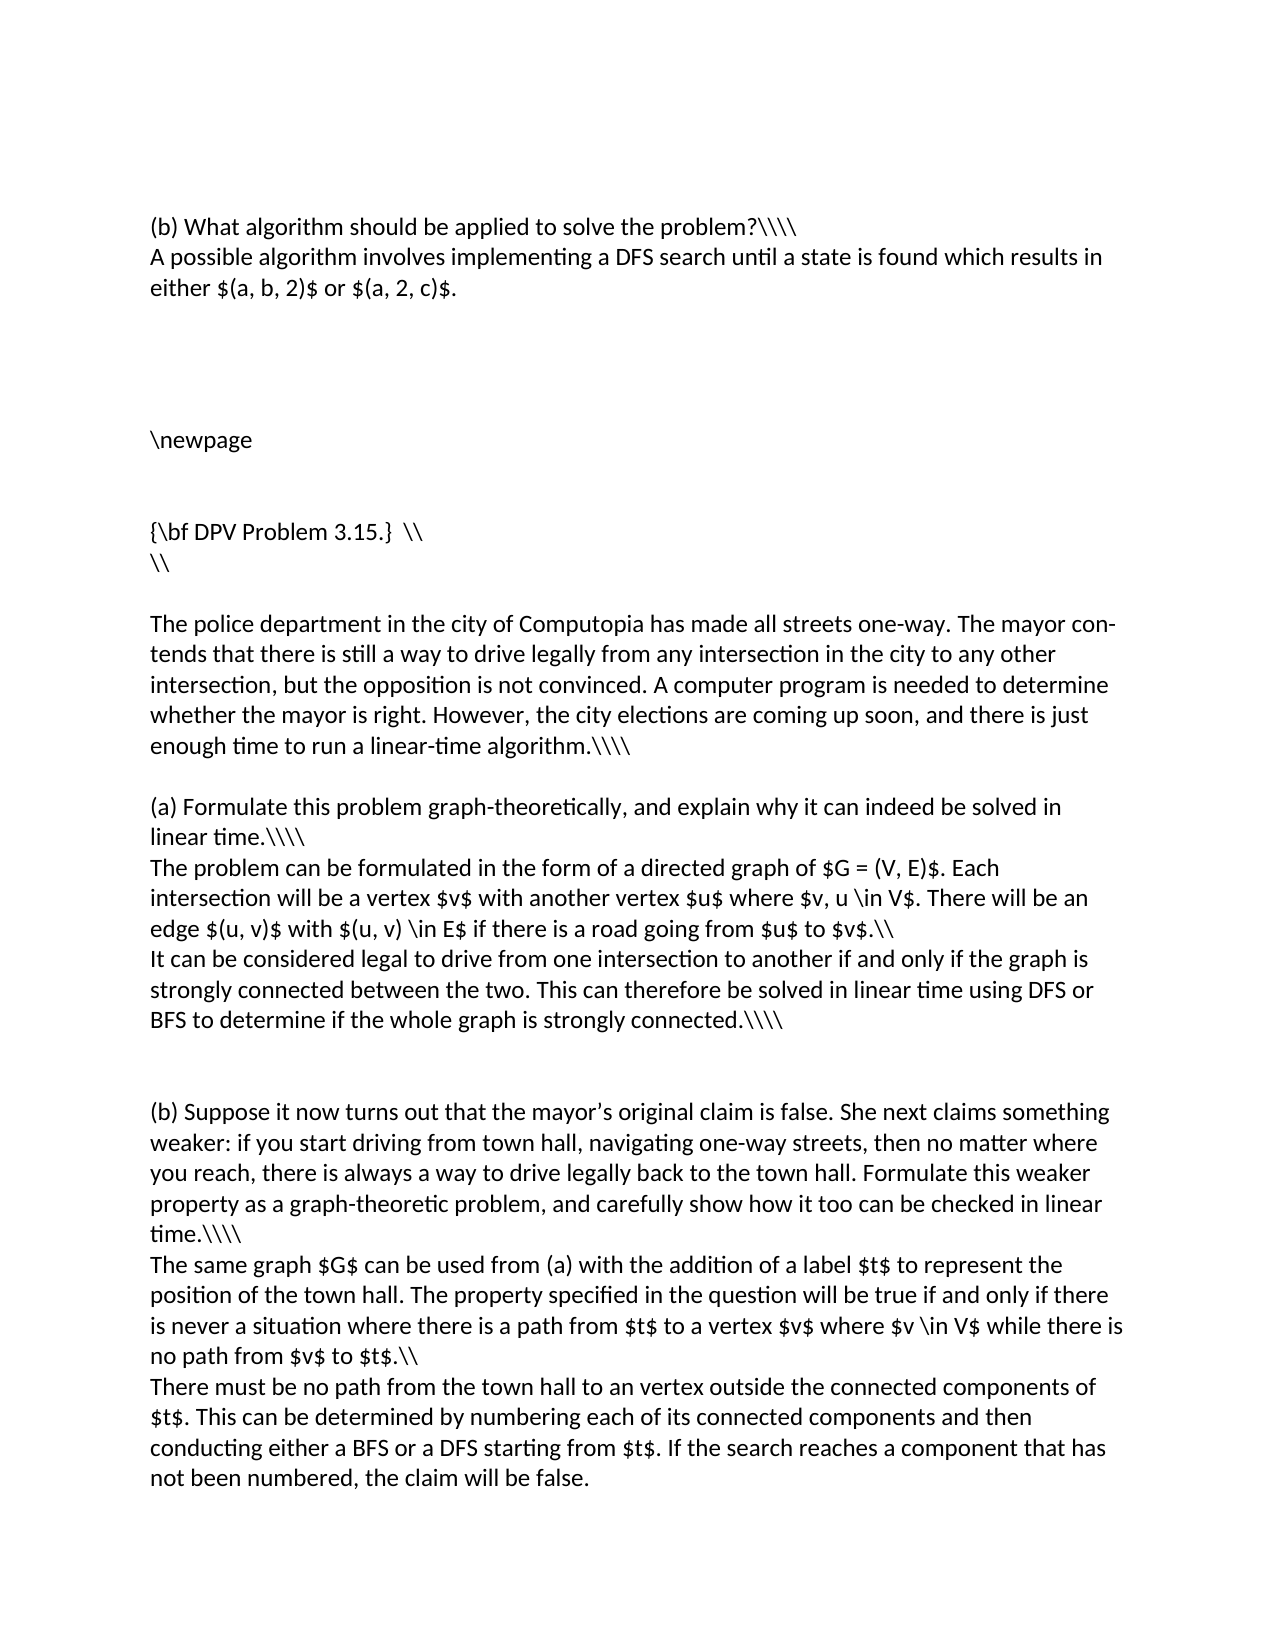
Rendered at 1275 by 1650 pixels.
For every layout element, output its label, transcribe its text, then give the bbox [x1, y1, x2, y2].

text It can be considered legal to drive from one intersection to another if and only if the graph is strongly connected between the two. This can therefore be solved in linear time using DFS or BFS to determine if the whole graph is strongly connected.\\\\ [150, 943, 1125, 1035]
text A possible algorithm involves implementing a DFS search until a state is found which results in either $(a, b, 2)$ or $(a, 2, c)$. [150, 242, 1125, 303]
text The problem can be formulated in the form of a directed graph of $G = (V, E)$. Each intersection will be a vertex $v$ with another vertex $u$ where $v, u \in V$. There will be an edge $(u, v)$ with $(u, v) \in E$ if there is a road going from $u$ to $v$.\\ [150, 852, 1125, 943]
text The same graph $G$ can be used from (a) with the addition of a label $t$ to represent the position of the town hall. The property specified in the question will be true if and only if there is never a situation where there is a path from $t$ to a vertex $v$ where $v \in V$ while there is no path from $v$ to $t$.\\ [150, 1249, 1125, 1371]
text The police department in the city of Computopia has made all streets one-way. The mayor con- tends that there is still a way to drive legally from any intersection in the city to any other intersection, but the opposition is not convinced. A computer program is needed to determine whether the mayor is right. However, the city elections are coming up soon, and there is just enough time to run a linear-time algorithm.\\\\ [150, 608, 1125, 760]
text \newpage [150, 425, 1125, 455]
text (b) What algorithm should be applied to solve the problem?\\\\ [150, 211, 1125, 242]
text (b) Suppose it now turns out that the mayor’s original claim is false. She next claims something weaker: if you start driving from town hall, navigating one-way streets, then no matter where you reach, there is always a way to drive legally back to the town hall. Formulate this weaker property as a graph-theoretic problem, and carefully show how it too can be checked in linear time.\\\\ [150, 1096, 1125, 1249]
text (a) Formulate this problem graph-theoretically, and explain why it can indeed be solved in linear time.\\\\ [150, 791, 1125, 852]
text {\bf DPV Problem 3.15.} \\ [150, 516, 1125, 547]
text There must be no path from the town hall to an vertex outside the connected components of $t$. This can be determined by numbering each of its connected components and then conducting either a BFS or a DFS starting from $t$. If the search reaches a component that has not been numbered, the claim will be false. [150, 1371, 1125, 1493]
text \\ [150, 547, 1125, 577]
